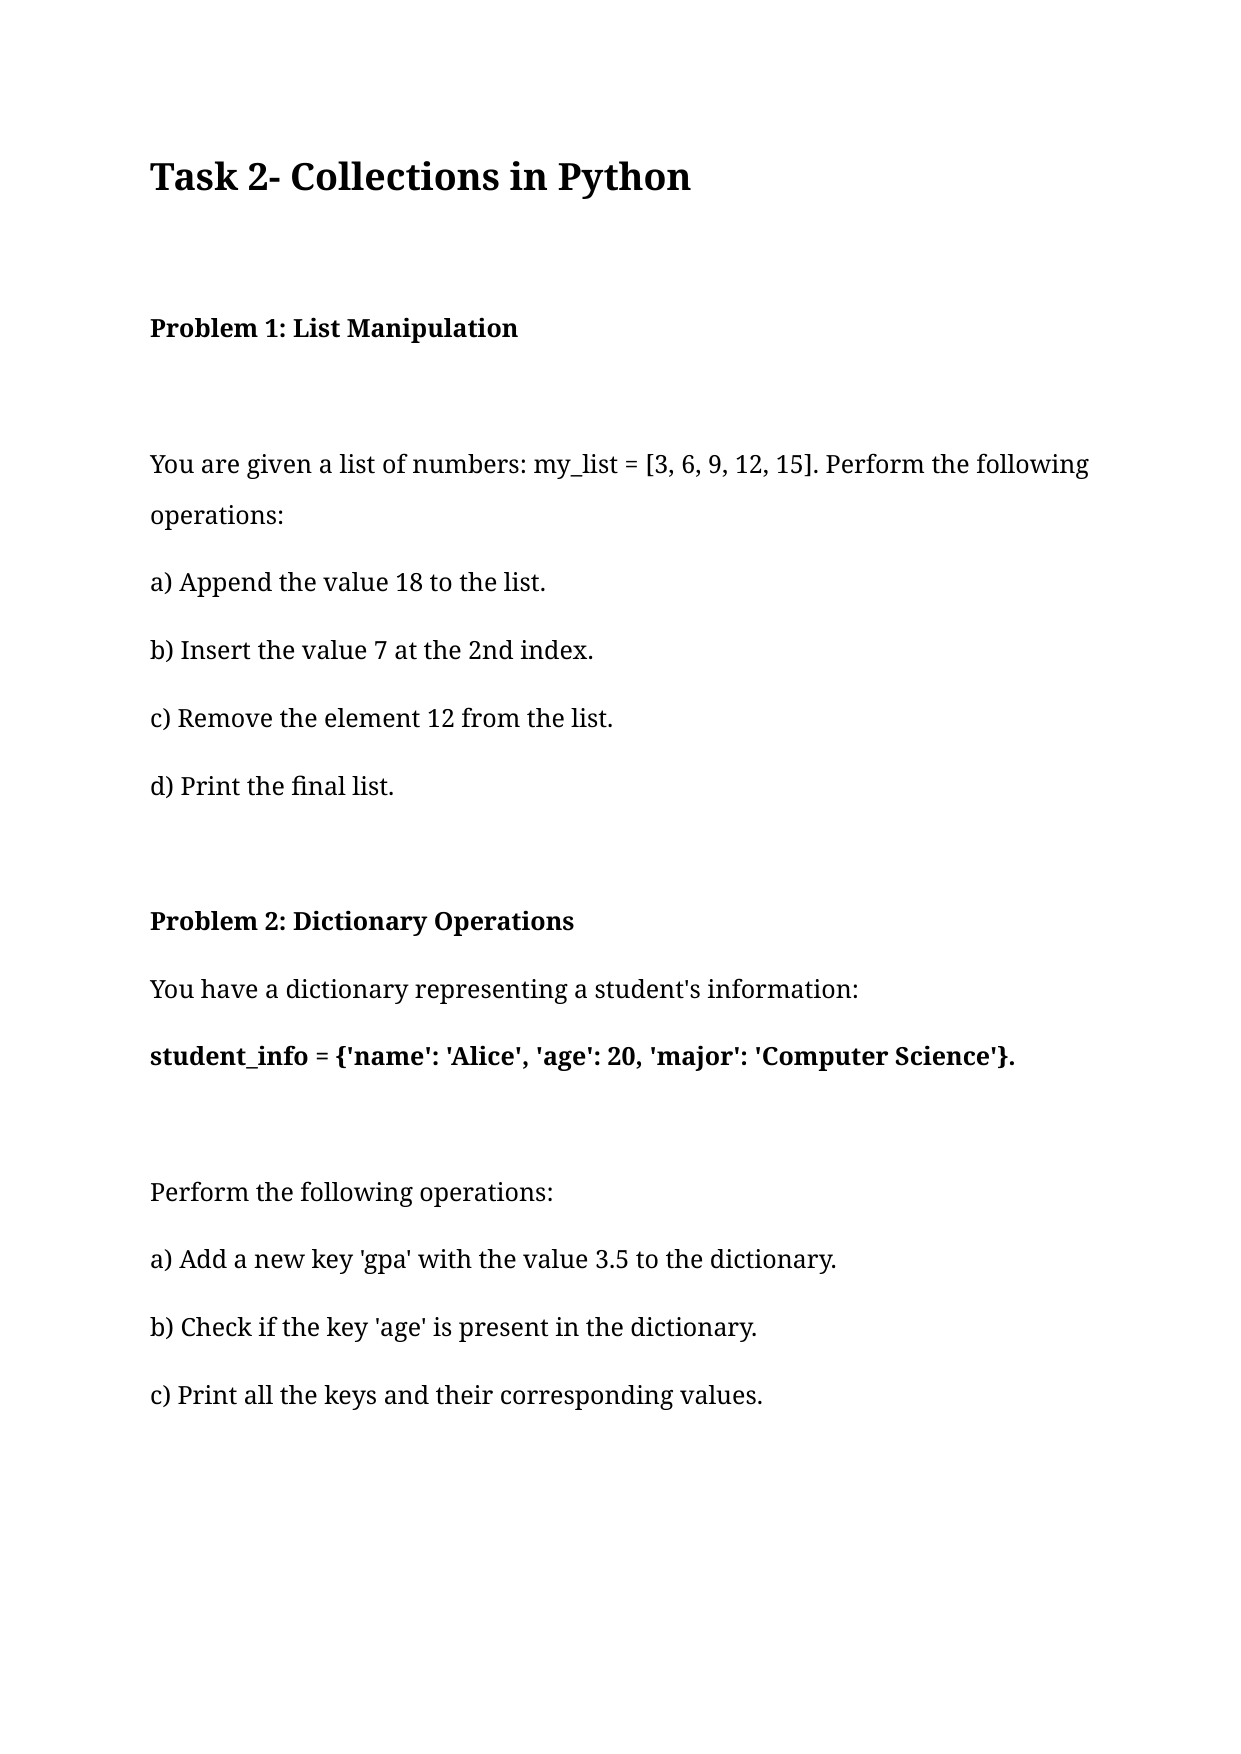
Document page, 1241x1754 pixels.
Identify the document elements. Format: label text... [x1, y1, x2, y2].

text Problem 2: Dictionary Operations [150, 904, 1090, 938]
text d) Print the final list. [150, 768, 1090, 802]
text student_info = {'name': 'Alice', 'age': 20, 'major': 'Computer Science'}. [150, 1039, 1090, 1073]
text b) Insert the value 7 at the 2nd index. [150, 633, 1090, 667]
text Perform the following operations: [150, 1174, 1090, 1208]
text You are given a list of numbers: my_list = [3, 6, 9, 12, 15]. Perform the following operations: [150, 446, 1090, 531]
text a) Add a new key 'gpa' with the value 3.5 to the dictionary. [150, 1242, 1090, 1276]
text Task 2- Collections in Python [150, 150, 1090, 201]
text Problem 1: List Manipulation [150, 311, 1090, 345]
text c) Print all the keys and their corresponding values. [150, 1378, 1090, 1412]
text c) Remove the element 12 from the list. [150, 701, 1090, 734]
text a) Append the value 18 to the list. [150, 565, 1090, 599]
text b) Check if the key 'age' is present in the dictionary. [150, 1310, 1090, 1344]
text You have a dictionary representing a student's information: [150, 971, 1090, 1005]
